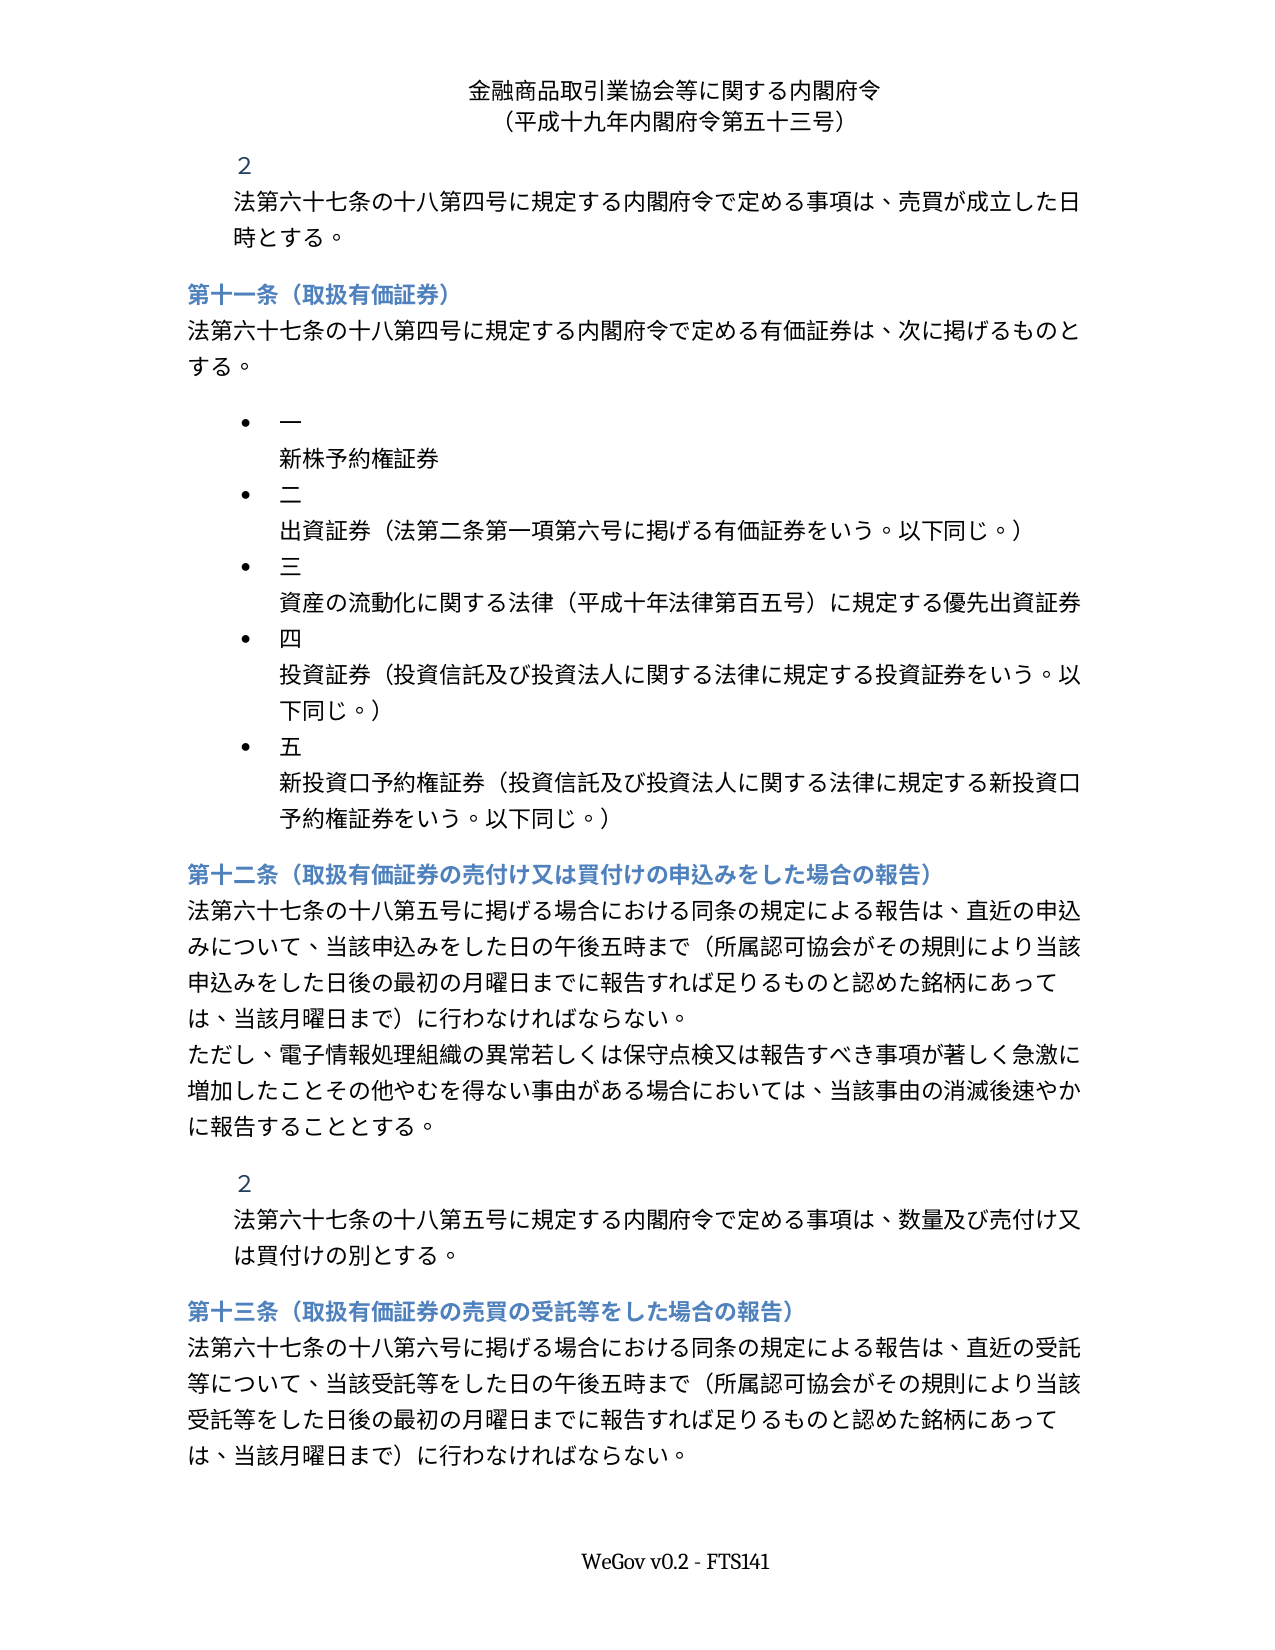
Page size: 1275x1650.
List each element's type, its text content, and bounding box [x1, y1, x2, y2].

text 法第六十七条の十八第五号に掲げる場合における同条の規定による報告は、直近の申込みについて、当該申込みをした日の午後五時まで（所属認可協会がその規則により当該申込みをした日後の最初の月曜日までに報告すれば足りるものと認めた銘柄にあっては、当該月曜日まで）に行わなければならない。 ただし、電子情報処理組織の異常若しくは保守点検又は報告すべき事項が著しく急激に増加したことその他やむを得ない事由がある場合においては、当該事由の消滅後速やかに報告することとする。 [187, 895, 1087, 1142]
text 法第六十七条の十八第四号に規定する内閣府令で定める事項は、売買が成立した日時とする。 [233, 186, 1087, 253]
text 法第六十七条の十八第四号に規定する内閣府令で定める有価証券は、次に掲げるものとする。 [187, 314, 1087, 382]
subtitle ２ [233, 1168, 1087, 1199]
subtitle ２ [233, 150, 1087, 181]
list 二 出資証券（法第二条第一項第六号に掲げる有価証券をいう。以下同じ。） [242, 479, 1087, 546]
list 五 新投資口予約権証券（投資信託及び投資法人に関する法律に規定する新投資口予約権証券をいう。以下同じ。） [242, 731, 1087, 834]
list 三 資産の流動化に関する法律（平成十年法律第百五号）に規定する優先出資証券 [242, 551, 1087, 618]
list 一 新株予約権証券 [242, 407, 1087, 474]
text 法第六十七条の十八第五号に規定する内閣府令で定める事項は、数量及び売付け又は買付けの別とする。 [233, 1204, 1087, 1271]
subtitle 第十三条（取扱有価証券の売買の受託等をした場合の報告） [187, 1296, 1087, 1328]
list 四 投資証券（投資信託及び投資法人に関する法律に規定する投資証券をいう。以下同じ。） [242, 623, 1087, 726]
subtitle 第十二条（取扱有価証券の売付け又は買付けの申込みをした場合の報告） [187, 859, 1087, 891]
subtitle 第十一条（取扱有価証券） [187, 279, 1087, 310]
